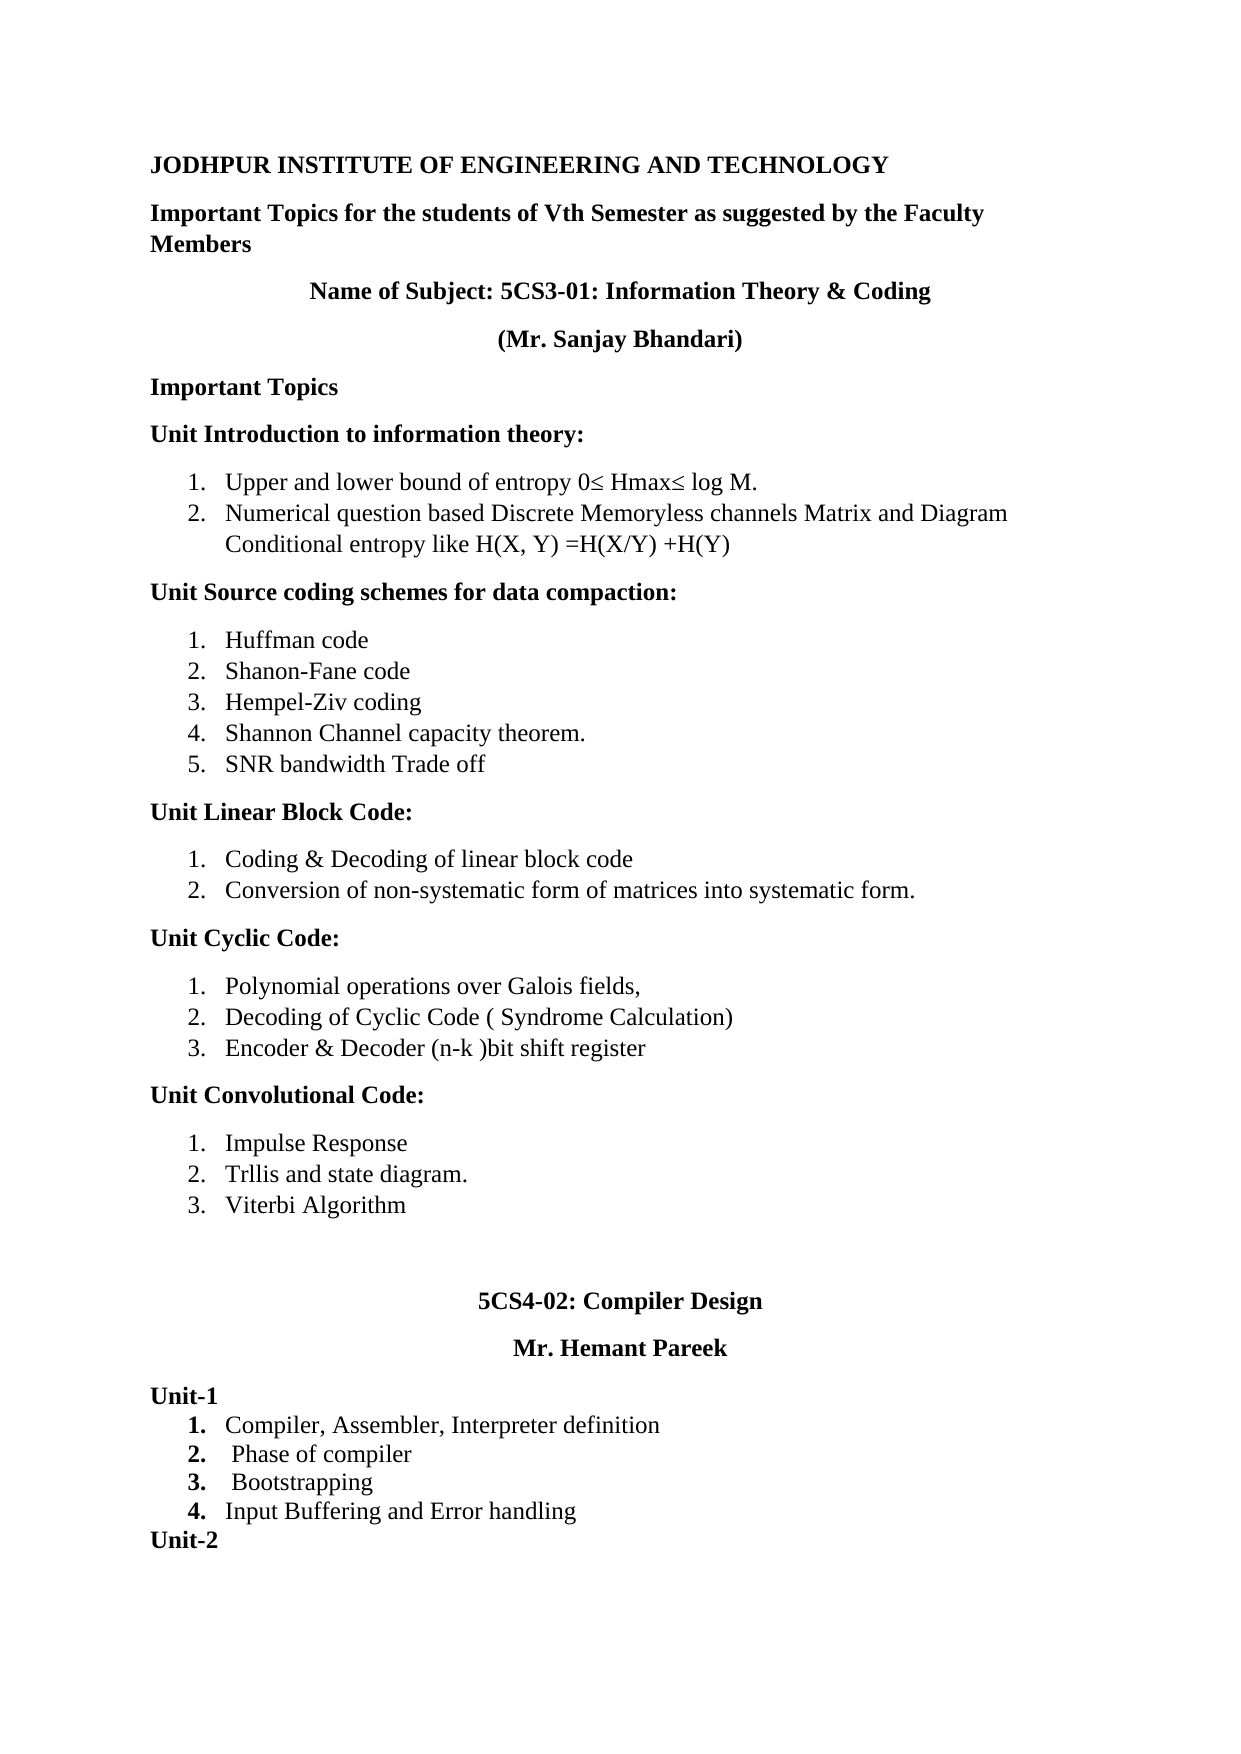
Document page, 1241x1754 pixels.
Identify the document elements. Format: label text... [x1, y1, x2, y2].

list Hempel-Ziv coding [187, 687, 1090, 716]
list Input Buffering and Error handling [187, 1496, 1090, 1525]
text Mr. Hemant Pareek [150, 1333, 1090, 1362]
text Important Topics for the students of Vth Semester as suggested by the Faculty Members [150, 198, 1090, 257]
list Viterbi Algorithm [187, 1190, 1090, 1219]
list Upper and lower bound of entropy 0≤ Hmax≤ log M. [187, 467, 1090, 496]
text Unit Linear Block Code: [150, 797, 1090, 825]
list Bootstrapping [187, 1467, 1090, 1496]
list Conversion of non-systematic form of matrices into systematic form. [187, 875, 1090, 904]
list Huffman code [187, 625, 1090, 653]
text Name of Subject: 5CS3-01: Information Theory & Coding [150, 276, 1090, 305]
list Compiler, Assembler, Interpreter definition [187, 1410, 1090, 1439]
list SNR bandwidth Trade off [187, 749, 1090, 778]
list Shanon-Fane code [187, 656, 1090, 684]
list Coding & Decoding of linear block code [187, 844, 1090, 873]
list Polynomial operations over Galois fields, [187, 971, 1090, 999]
list Numerical question based Discrete Memoryless channels Matrix and Diagram Conditional entropy like H(X, Y) =H(X/Y) +H(Y) [187, 498, 1090, 558]
text Unit-2 [150, 1525, 1090, 1554]
text Unit-1 [150, 1381, 1090, 1410]
text JODHPUR INSTITUTE OF ENGINEERING AND TECHNOLOGY [150, 150, 1090, 179]
text Unit Introduction to information theory: [150, 419, 1090, 448]
text 5CS4-02: Compiler Design [150, 1286, 1090, 1314]
list Shannon Channel capacity theorem. [187, 718, 1090, 747]
text Unit Convolutional Code: [150, 1081, 1090, 1109]
list Phase of compiler [187, 1439, 1090, 1467]
list Encoder & Decoder (n-k )bit shift register [187, 1033, 1090, 1062]
list Impulse Response [187, 1128, 1090, 1157]
text Unit Source coding schemes for data compaction: [150, 577, 1090, 606]
text Unit Cyclic Code: [150, 923, 1090, 952]
list Trllis and state diagram. [187, 1159, 1090, 1188]
text Important Topics [150, 372, 1090, 401]
list Decoding of Cyclic Code ( Syndrome Calculation) [187, 1002, 1090, 1031]
text (Mr. Sanjay Bhandari) [150, 324, 1090, 353]
